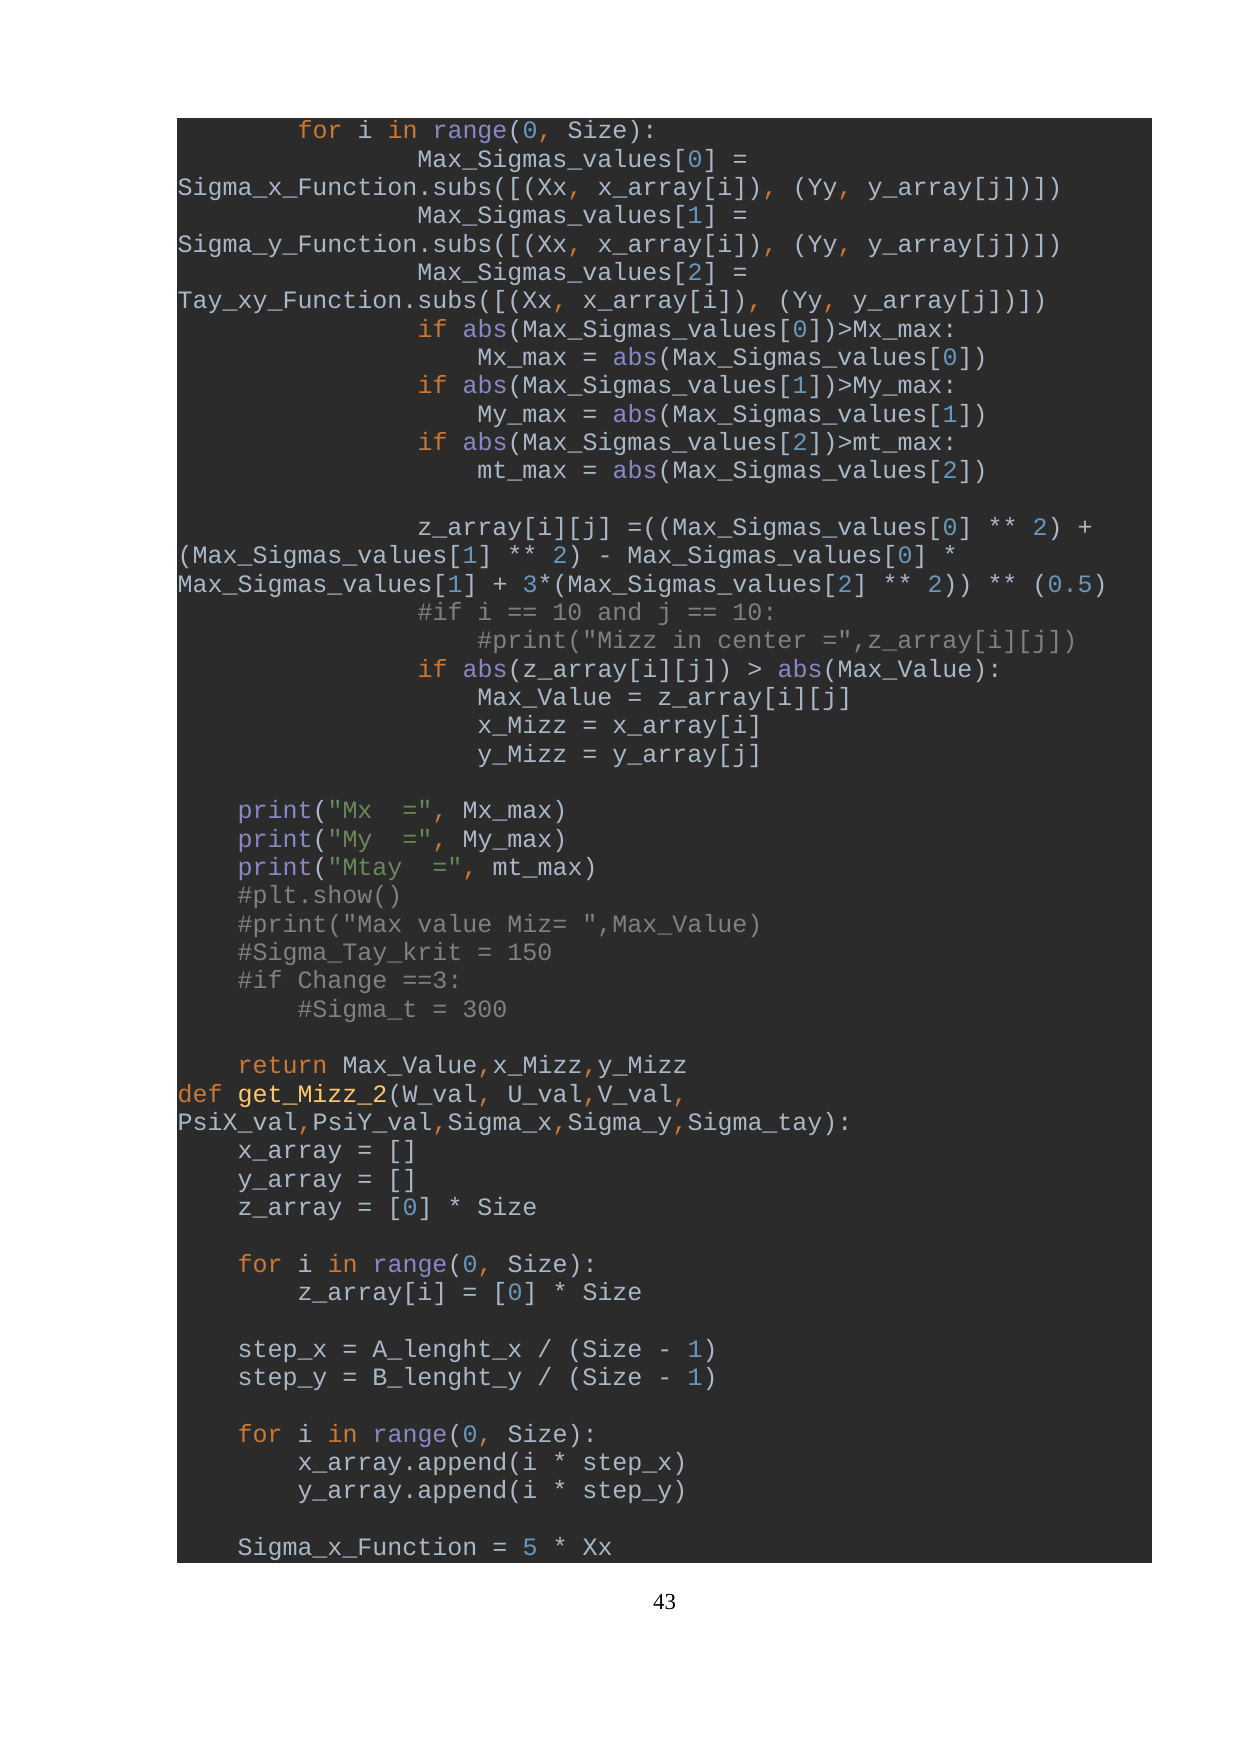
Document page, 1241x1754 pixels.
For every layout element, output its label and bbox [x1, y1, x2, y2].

text [177, 118, 1152, 1563]
